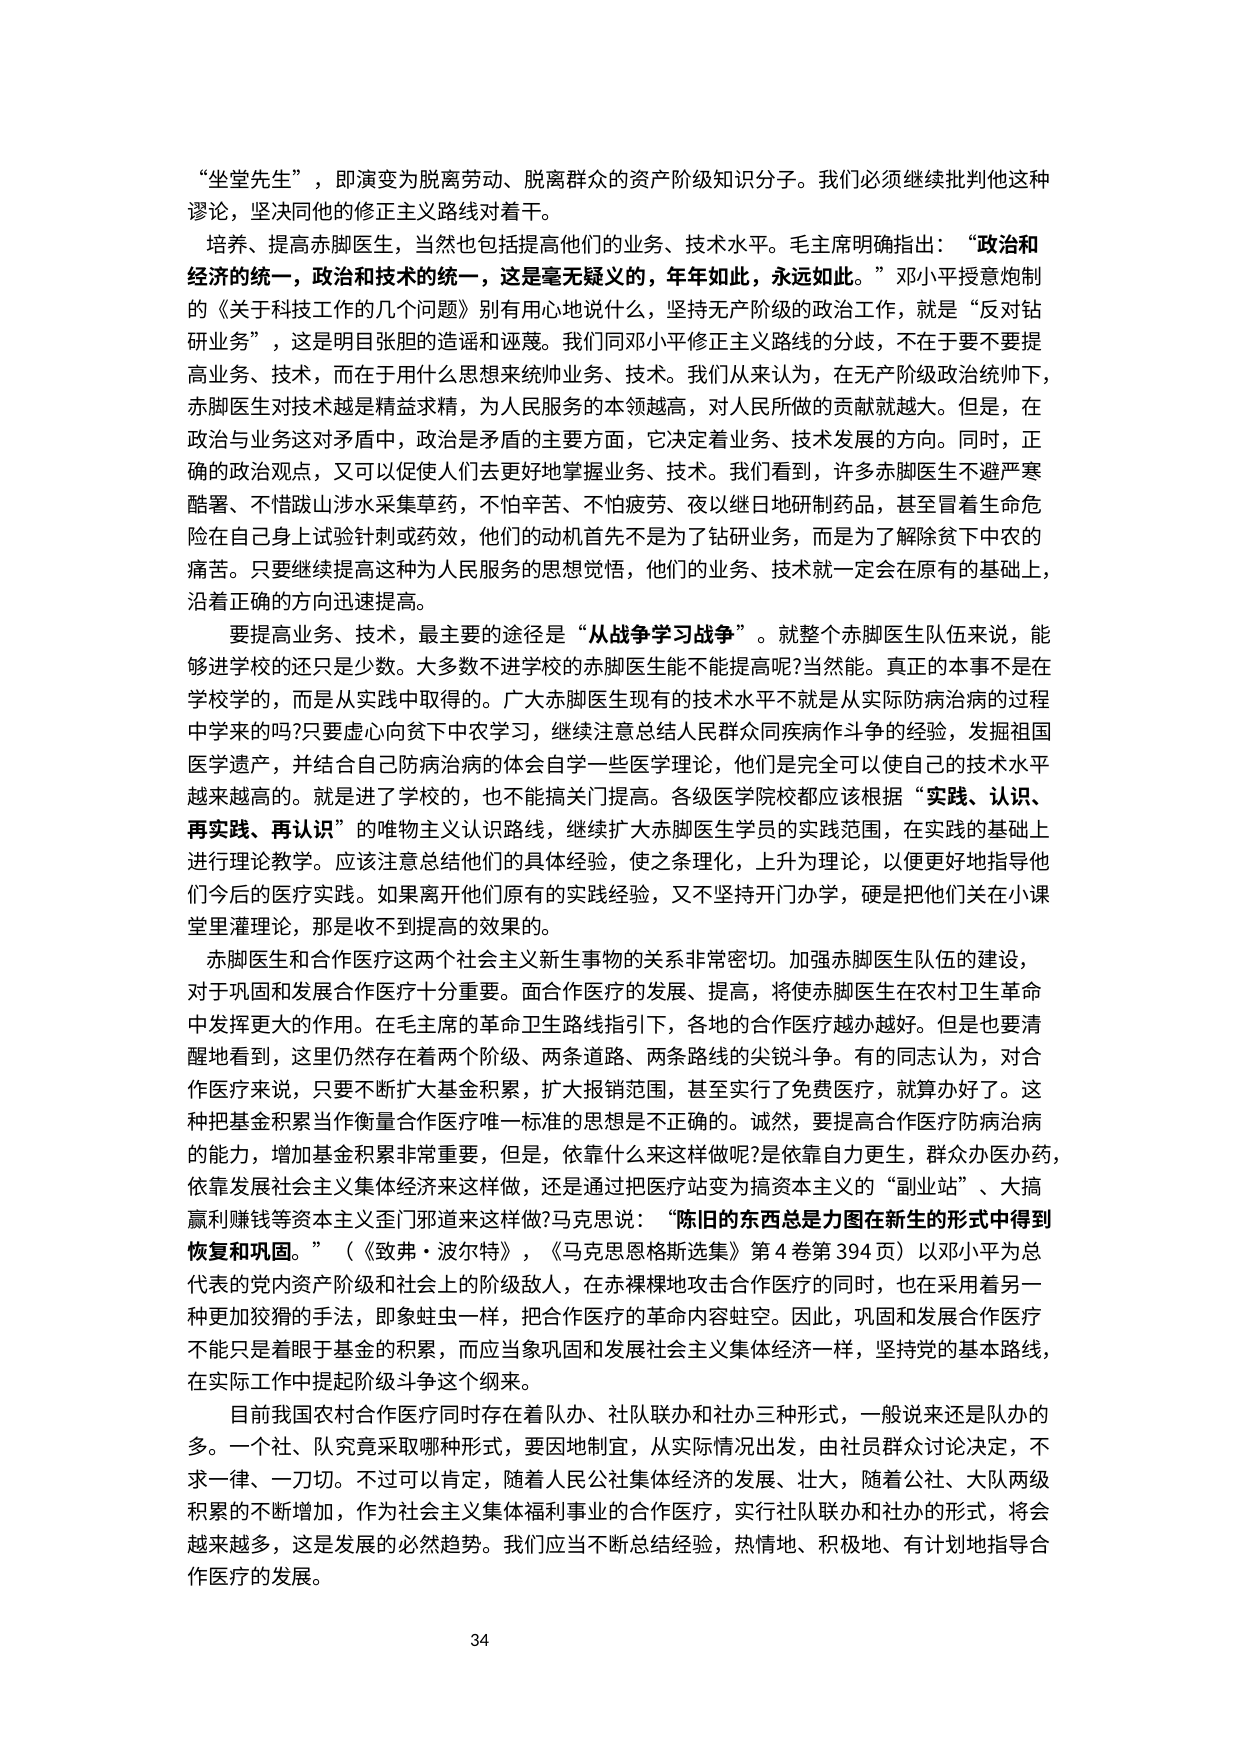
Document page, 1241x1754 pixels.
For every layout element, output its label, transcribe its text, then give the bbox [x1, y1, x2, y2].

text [187, 162, 1053, 227]
text 目前我国农村合作医疗同时存在着队办、社队联办和社办三种形式，一般说来还是队办的多。一个社、队究竟采取哪种形式，要因地制宜，从实际情况出发，由社员群众讨论决定，不求一律、一刀切。不过可以肯定，随着人民公社集体经济的发展、壮大，随着公社、大队两级积累的不断增加，作为社会主义集体福利事业的合作医疗，实行社队联办和社办的形式，将会越来越多，这是发展的必然趋势。我们应当不断总结经验，热情地、积极地、有计划地指导合作医疗的发展。 [187, 1397, 1053, 1592]
text 培养、提高赤脚医生，当然也包括提高他们的业务、技术水平。毛主席明确指出：“政治和经济的统一，政治和技术的统一，这是毫无疑义的，年年如此，永远如此。”邓小平授意炮制的《关于科技工作的几个问题》别有用心地说什么，坚持无产阶级的政治工作，就是“反对钻研业务”，这是明目张胆的造谣和诬蔑。我们同邓小平修正主义路线的分歧，不在于要不要提高业务、技术，而在于用什么思想来统帅业务、技术。我们从来认为，在无产阶级政治统帅下，赤脚医生对技术越是精益求精，为人民服务的本领越高，对人民所做的贡献就越大。但是，在政治与业务这对矛盾中，政治是矛盾的主要方面，它决定着业务、技术发展的方向。同时，正确的政治观点，又可以促使人们去更好地掌握业务、技术。我们看到，许多赤脚医生不避严寒酷署、不惜跋山涉水采集草药，不怕辛苦、不怕疲劳、夜以继日地研制药品，甚至冒着生命危险在自己身上试验针刺或药效，他们的动机首先不是为了钻研业务，而是为了解除贫下中农的痛苦。只要继续提高这种为人民服务的思想觉悟，他们的业务、技术就一定会在原有的基础上，沿着正确的方向迅速提高。 [187, 227, 1053, 617]
text 要提高业务、技术，最主要的途径是“从战争学习战争”。就整个赤脚医生队伍来说，能够进学校的还只是少数。大多数不进学校的赤脚医生能不能提高呢?当然能。真正的本事不是在学校学的，而是从实践中取得的。广大赤脚医生现有的技术水平不就是从实际防病治病的过程中学来的吗?只要虚心向贫下中农学习，继续注意总结人民群众同疾病作斗争的经验，发掘祖国医学遗产，并结合自己防病治病的体会自学一些医学理论，他们是完全可以使自己的技术水平越来越高的。就是进了学校的，也不能搞关门提高。各级医学院校都应该根据“实践、认识、再实践、再认识”的唯物主义认识路线，继续扩大赤脚医生学员的实践范围，在实践的基础上进行理论教学。应该注意总结他们的具体经验，使之条理化，上升为理论，以便更好地指导他们今后的医疗实践。如果离开他们原有的实践经验，又不坚持开门办学，硬是把他们关在小课堂里灌理论，那是收不到提高的效果的。 [187, 617, 1053, 942]
text 赤脚医生和合作医疗这两个社会主义新生事物的关系非常密切。加强赤脚医生队伍的建设，对于巩固和发展合作医疗十分重要。面合作医疗的发展、提高，将使赤脚医生在农村卫生革命中发挥更大的作用。在毛主席的革命卫生路线指引下，各地的合作医疗越办越好。但是也要清醒地看到，这里仍然存在着两个阶级、两条道路、两条路线的尖锐斗争。有的同志认为，对合作医疗来说，只要不断扩大基金积累，扩大报销范围，甚至实行了免费医疗，就算办好了。这种把基金积累当作衡量合作医疗唯一标准的思想是不正确的。诚然，要提高合作医疗防病治病的能力，增加基金积累非常重要，但是，依靠什么来这样做呢?是依靠自力更生，群众办医办药，依靠发展社会主义集体经济来这样做，还是通过把医疗站变为搞资本主义的“副业站”、大搞赢利赚钱等资本主义歪门邪道来这样做?马克思说：“陈旧的东西总是力图在新生的形式中得到恢复和巩固。”（《致弗·波尔特》，《马克思恩格斯选集》第4卷第394页）以邓小平为总代表的党内资产阶级和社会上的阶级敌人，在赤裸棵地攻击合作医疗的同时，也在采用着另一种更加狡猾的手法，即象蛀虫一样，把合作医疗的革命内容蛀空。因此，巩固和发展合作医疗不能只是着眼于基金的积累，而应当象巩固和发展社会主义集体经济一样，坚持党的基本路线，在实际工作中提起阶级斗争这个纲来。 [187, 942, 1053, 1397]
